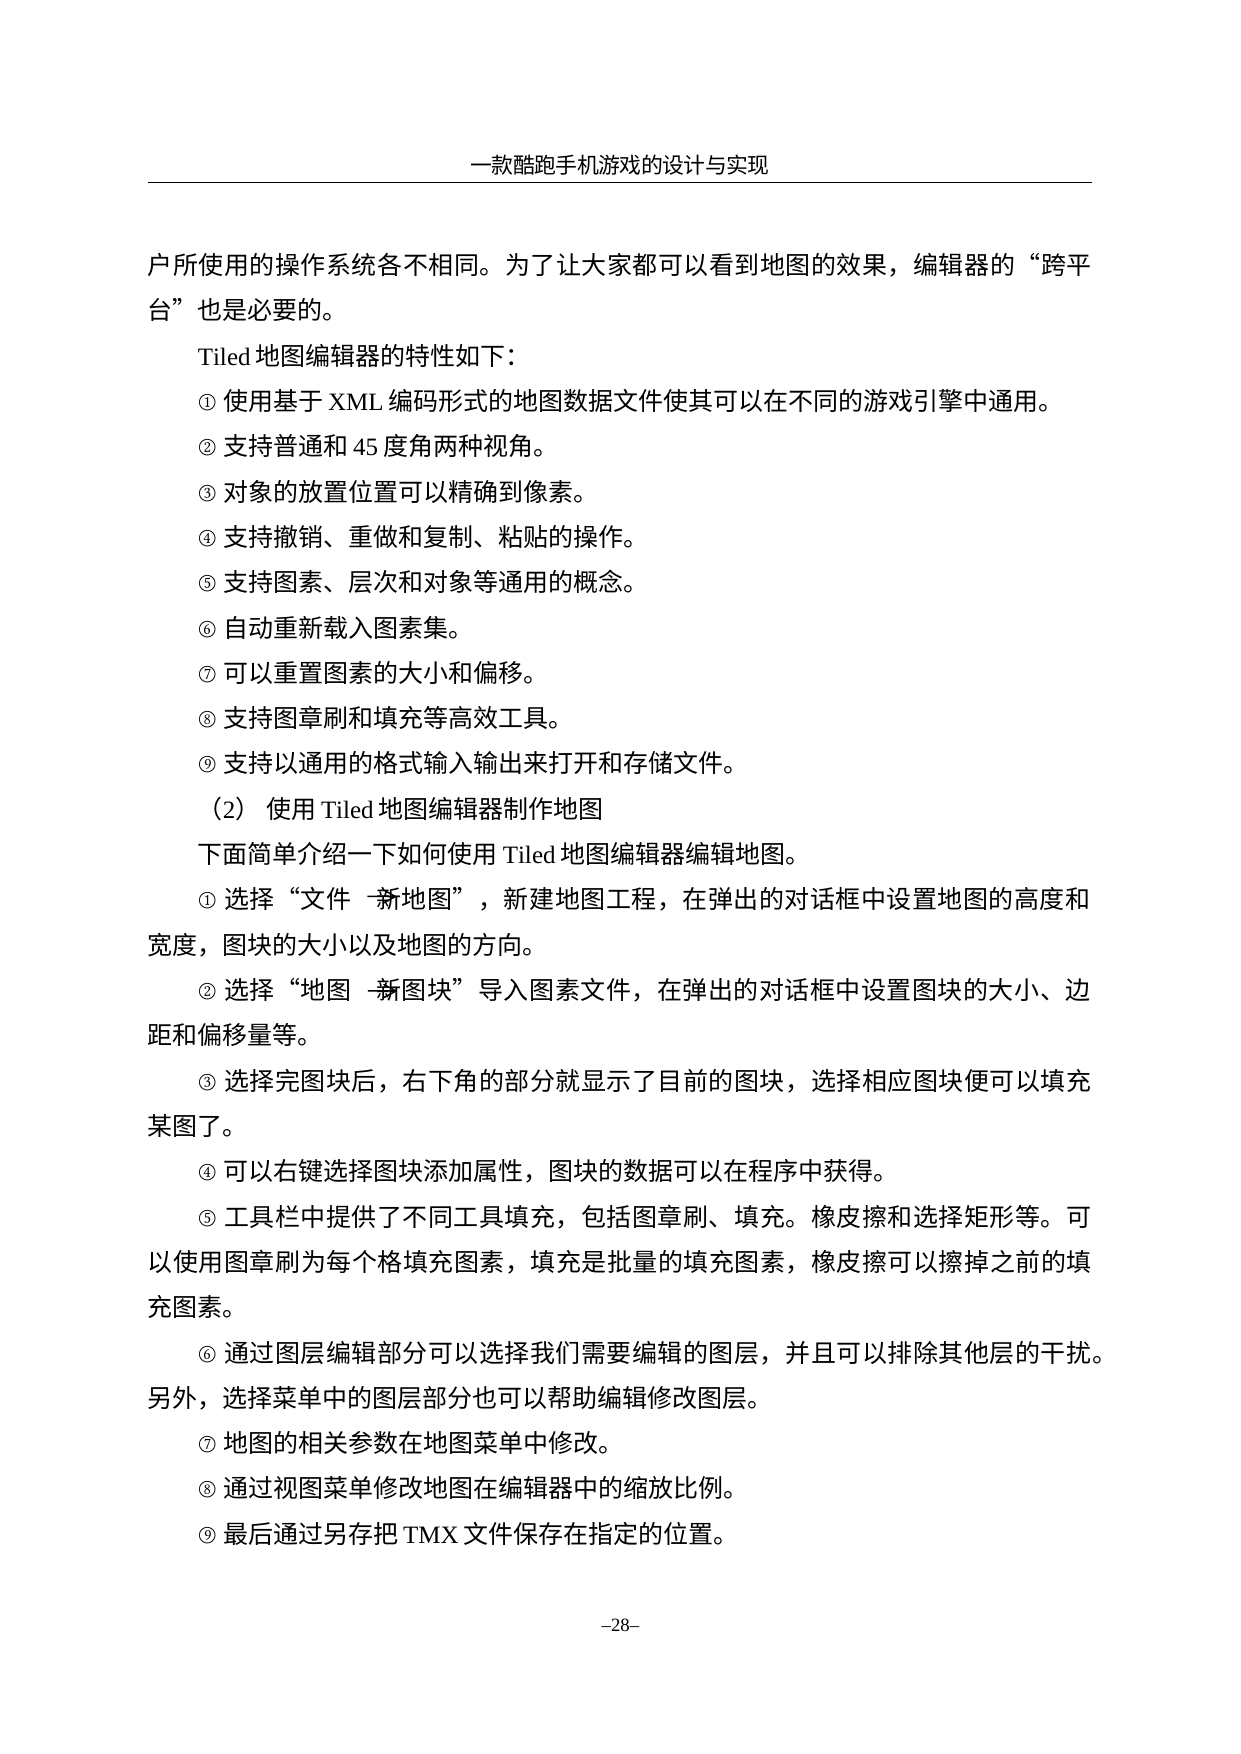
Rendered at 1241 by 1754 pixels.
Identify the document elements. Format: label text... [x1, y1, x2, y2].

text ② 支持普通和45度角两种视角。 [148, 427, 1092, 463]
text ① 选择“文件 新地图”，新建地图工程，在弹出的对话框中设置地图的高度和宽度，图块的大小以及地图的方向。 [148, 880, 1092, 961]
text ③ 选择完图块后，右下角的部分就显示了目前的图块，选择相应图块便可以填充某图了。 [148, 1061, 1092, 1143]
text ⑦ 可以重置图素的大小和偏移。 [148, 653, 1092, 689]
text ⑥ 自动重新载入图素集。 [148, 608, 1092, 644]
text ⑧ 支持图章刷和填充等高效工具。 [148, 699, 1092, 735]
text ③ 对象的放置位置可以精确到像素。 [148, 472, 1092, 508]
text ⑨ 最后通过另存把TMX文件保存在指定的位置。 [148, 1514, 1092, 1551]
text ⑤ 支持图素、层次和对象等通用的概念。 [148, 563, 1092, 599]
text ⑨ 支持以通用的格式输入输出来打开和存储文件。 [148, 744, 1092, 780]
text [148, 246, 1092, 327]
text ① 使用基于XML编码形式的地图数据文件使其可以在不同的游戏引擎中通用。 [148, 381, 1092, 418]
text ⑧ 通过视图菜单修改地图在编辑器中的缩放比例。 [148, 1469, 1092, 1505]
text ④ 可以右键选择图块添加属性，图块的数据可以在程序中获得。 [148, 1152, 1092, 1188]
text 下面简单介绍一下如何使用Tiled地图编辑器编辑地图。 [148, 834, 1092, 871]
text ⑤ 工具栏中提供了不同工具填充，包括图章刷、填充。橡皮擦和选择矩形等。可以使用图章刷为每个格填充图素，填充是批量的填充图素，橡皮擦可以擦掉之前的填充图素。 [148, 1197, 1092, 1324]
text （2） 使用Tiled地图编辑器制作地图 [148, 789, 1092, 826]
text ④ 支持撤销、重做和复制、粘贴的操作。 [148, 517, 1092, 554]
text Tiled地图编辑器的特性如下： [148, 336, 1092, 372]
text ⑥ 通过图层编辑部分可以选择我们需要编辑的图层，并且可以排除其他层的干扰。另外，选择菜单中的图层部分也可以帮助编辑修改图层。 [148, 1333, 1092, 1414]
text ⑦ 地图的相关参数在地图菜单中修改。 [148, 1424, 1092, 1460]
text ② 选择“地图 新图块”导入图素文件，在弹出的对话框中设置图块的大小、边距和偏移量等。 [148, 971, 1092, 1052]
